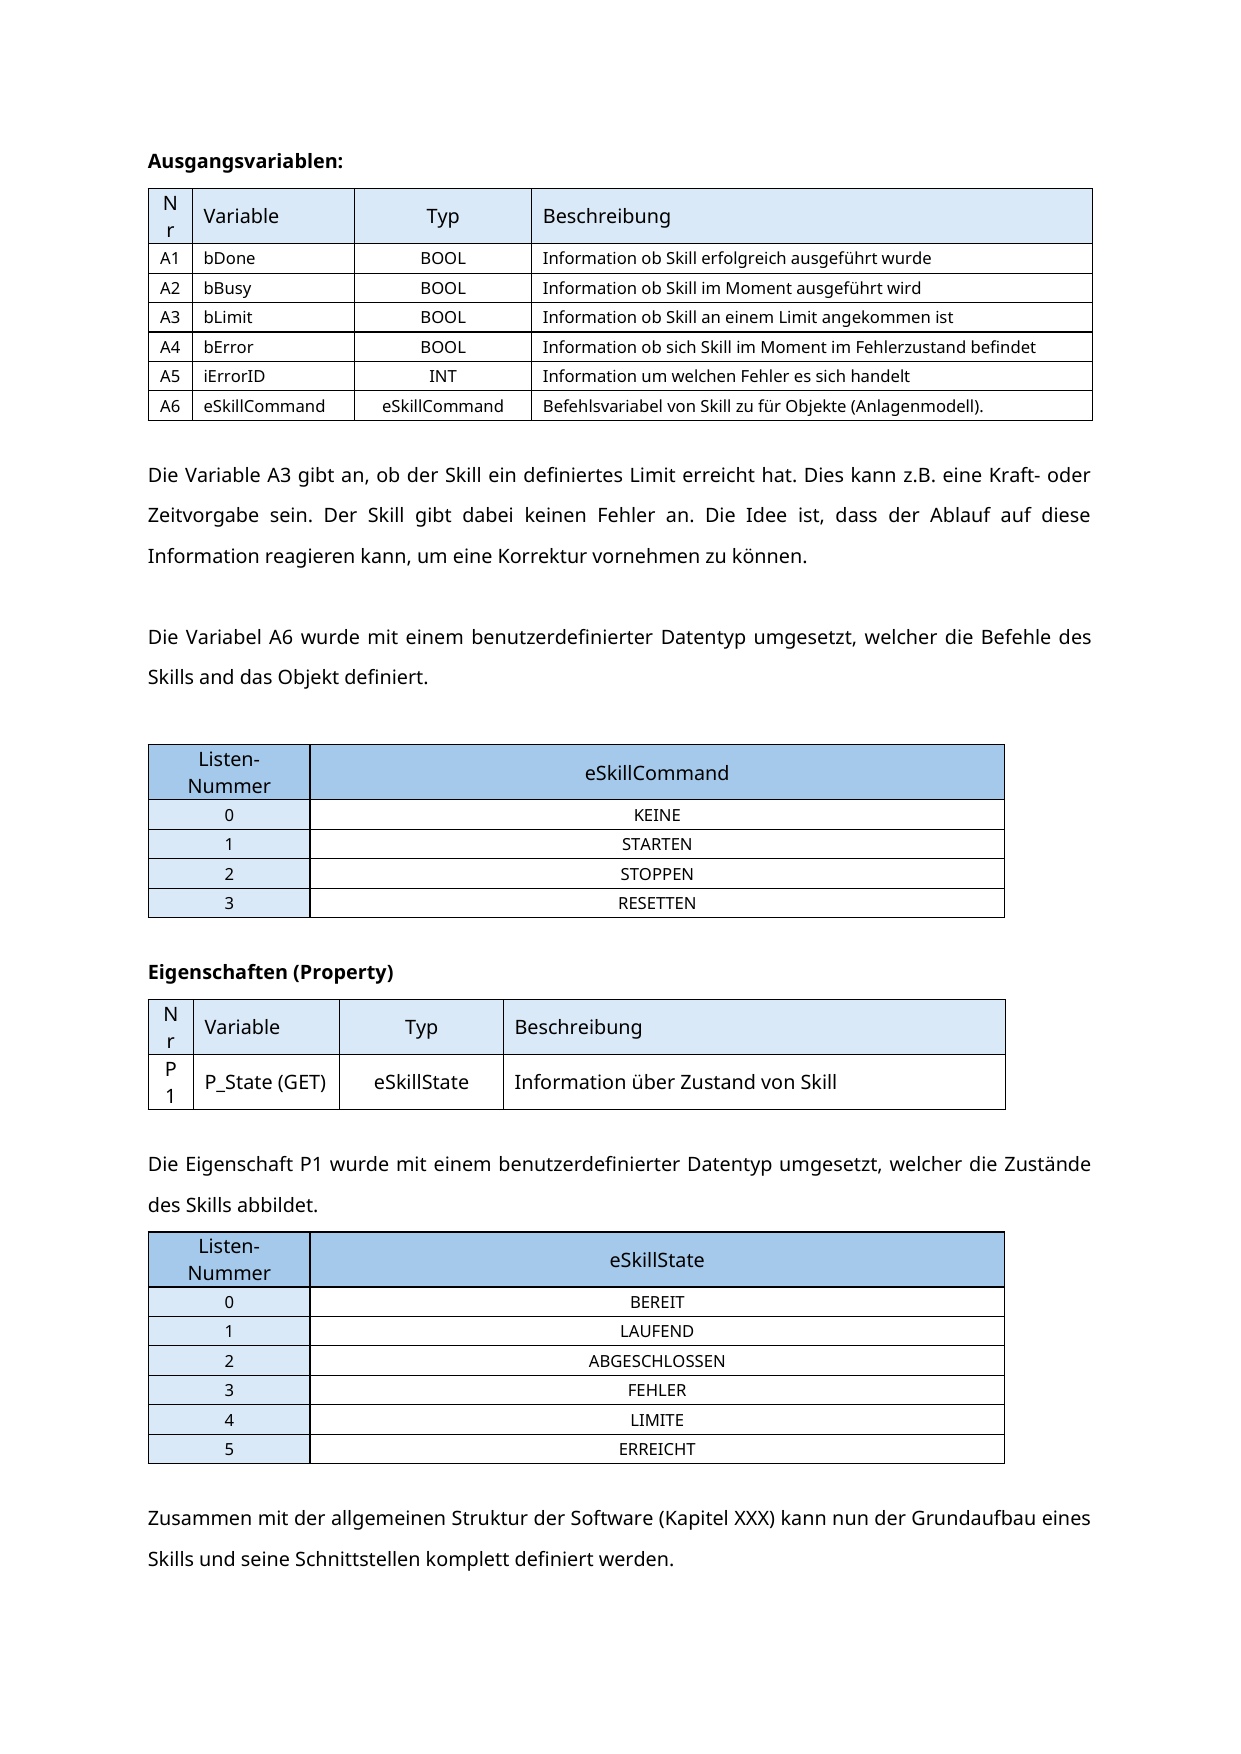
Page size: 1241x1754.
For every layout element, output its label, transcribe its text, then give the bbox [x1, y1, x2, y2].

table_header Beschreibung [504, 1000, 1005, 1054]
table_cell iErrorID [193, 362, 354, 390]
table_cell 0 [149, 1288, 309, 1316]
text Eigenschaften (Property) [148, 959, 1093, 986]
table_cell Information ob sich Skill im Moment im Fehlerzustand befindet [532, 333, 1092, 361]
text Zusammen mit der allgemeinen Struktur der Software (Kapitel XXX) kann nun der Grundaufbau eines Skills und seine Schnittstellen komplett definiert werden. [148, 1505, 1093, 1572]
table_cell 0 [149, 800, 309, 829]
table_cell bError [193, 333, 354, 361]
table_cell STOPPEN [311, 859, 1004, 888]
table_cell FEHLER [311, 1376, 1004, 1404]
table_cell A3 [149, 303, 192, 331]
table_cell 2 [149, 1346, 309, 1375]
table_header eSkillState [311, 1233, 1004, 1286]
table_cell BEREIT [311, 1288, 1004, 1316]
table_cell A5 [149, 362, 192, 390]
table_cell Information ob Skill im Moment ausgeführt wird [532, 274, 1092, 302]
table_cell bLimit [193, 303, 354, 331]
table_cell A4 [149, 333, 192, 361]
table_cell Information über Zustand von Skill [504, 1055, 1005, 1109]
table_cell 2 [149, 859, 309, 888]
table_cell BOOL [355, 244, 531, 272]
table_cell A6 [149, 391, 192, 420]
table_cell 5 [149, 1435, 309, 1463]
table_header Listen-Nummer [149, 1233, 309, 1286]
table_cell RESETTEN [311, 889, 1004, 917]
table_header Nr [149, 189, 192, 243]
table_cell bDone [193, 244, 354, 272]
table_cell P_State (GET) [194, 1055, 339, 1109]
table_cell 3 [149, 1376, 309, 1404]
table_cell P1 [149, 1055, 193, 1109]
table_cell 3 [149, 889, 309, 917]
table_cell 1 [149, 1317, 309, 1345]
table_cell 4 [149, 1405, 309, 1434]
text Ausgangsvariablen: [148, 148, 1093, 174]
table_header Nr [149, 1000, 193, 1054]
text Die Eigenschaft P1 wurde mit einem benutzerdefinierter Datentyp umgesetzt, welcher die Zustände des Skills abbildet. [148, 1151, 1093, 1218]
table_header Variable [193, 189, 354, 243]
table_cell KEINE [311, 800, 1004, 829]
table_cell INT [355, 362, 531, 390]
table_cell ERREICHT [311, 1435, 1004, 1463]
table_cell LAUFEND [311, 1317, 1004, 1345]
table_header Typ [355, 189, 531, 243]
table_cell STARTEN [311, 830, 1004, 858]
table_cell A1 [149, 244, 192, 272]
table_cell bBusy [193, 274, 354, 302]
text Die Variable A3 gibt an, ob der Skill ein definiertes Limit erreicht hat. Dies kann z.B. eine Kraft- oder Zeitvorgabe sein. Der Skill gibt dabei keinen Fehler an. Die Idee ist, dass der Ablauf auf diese Information reagieren kann, um eine Korrektur vornehmen zu können. [148, 461, 1093, 569]
table_cell BOOL [355, 303, 531, 331]
table_cell Information ob Skill an einem Limit angekommen ist [532, 303, 1092, 331]
table_header Listen-Nummer [149, 745, 309, 799]
table_header Variable [194, 1000, 339, 1054]
table_cell eSkillCommand [193, 391, 354, 420]
table_header Beschreibung [532, 189, 1092, 243]
table_cell BOOL [355, 333, 531, 361]
table_cell Befehlsvariabel von Skill zu für Objekte (Anlagenmodell). [532, 391, 1092, 420]
table_cell LIMITE [311, 1405, 1004, 1434]
table_cell BOOL [355, 274, 531, 302]
text Die Variabel A6 wurde mit einem benutzerdefinierter Datentyp umgesetzt, welcher die Befehle des Skills and das Objekt definiert. [148, 623, 1093, 690]
table_cell Information ob Skill erfolgreich ausgeführt wurde [532, 244, 1092, 272]
table_header eSkillCommand [311, 745, 1004, 799]
table_cell eSkillCommand [355, 391, 531, 420]
table_cell Information um welchen Fehler es sich handelt [532, 362, 1092, 390]
table_header Typ [340, 1000, 503, 1054]
table_cell 1 [149, 830, 309, 858]
table_cell A2 [149, 274, 192, 302]
table_cell ABGESCHLOSSEN [311, 1346, 1004, 1375]
table_cell eSkillState [340, 1055, 503, 1109]
